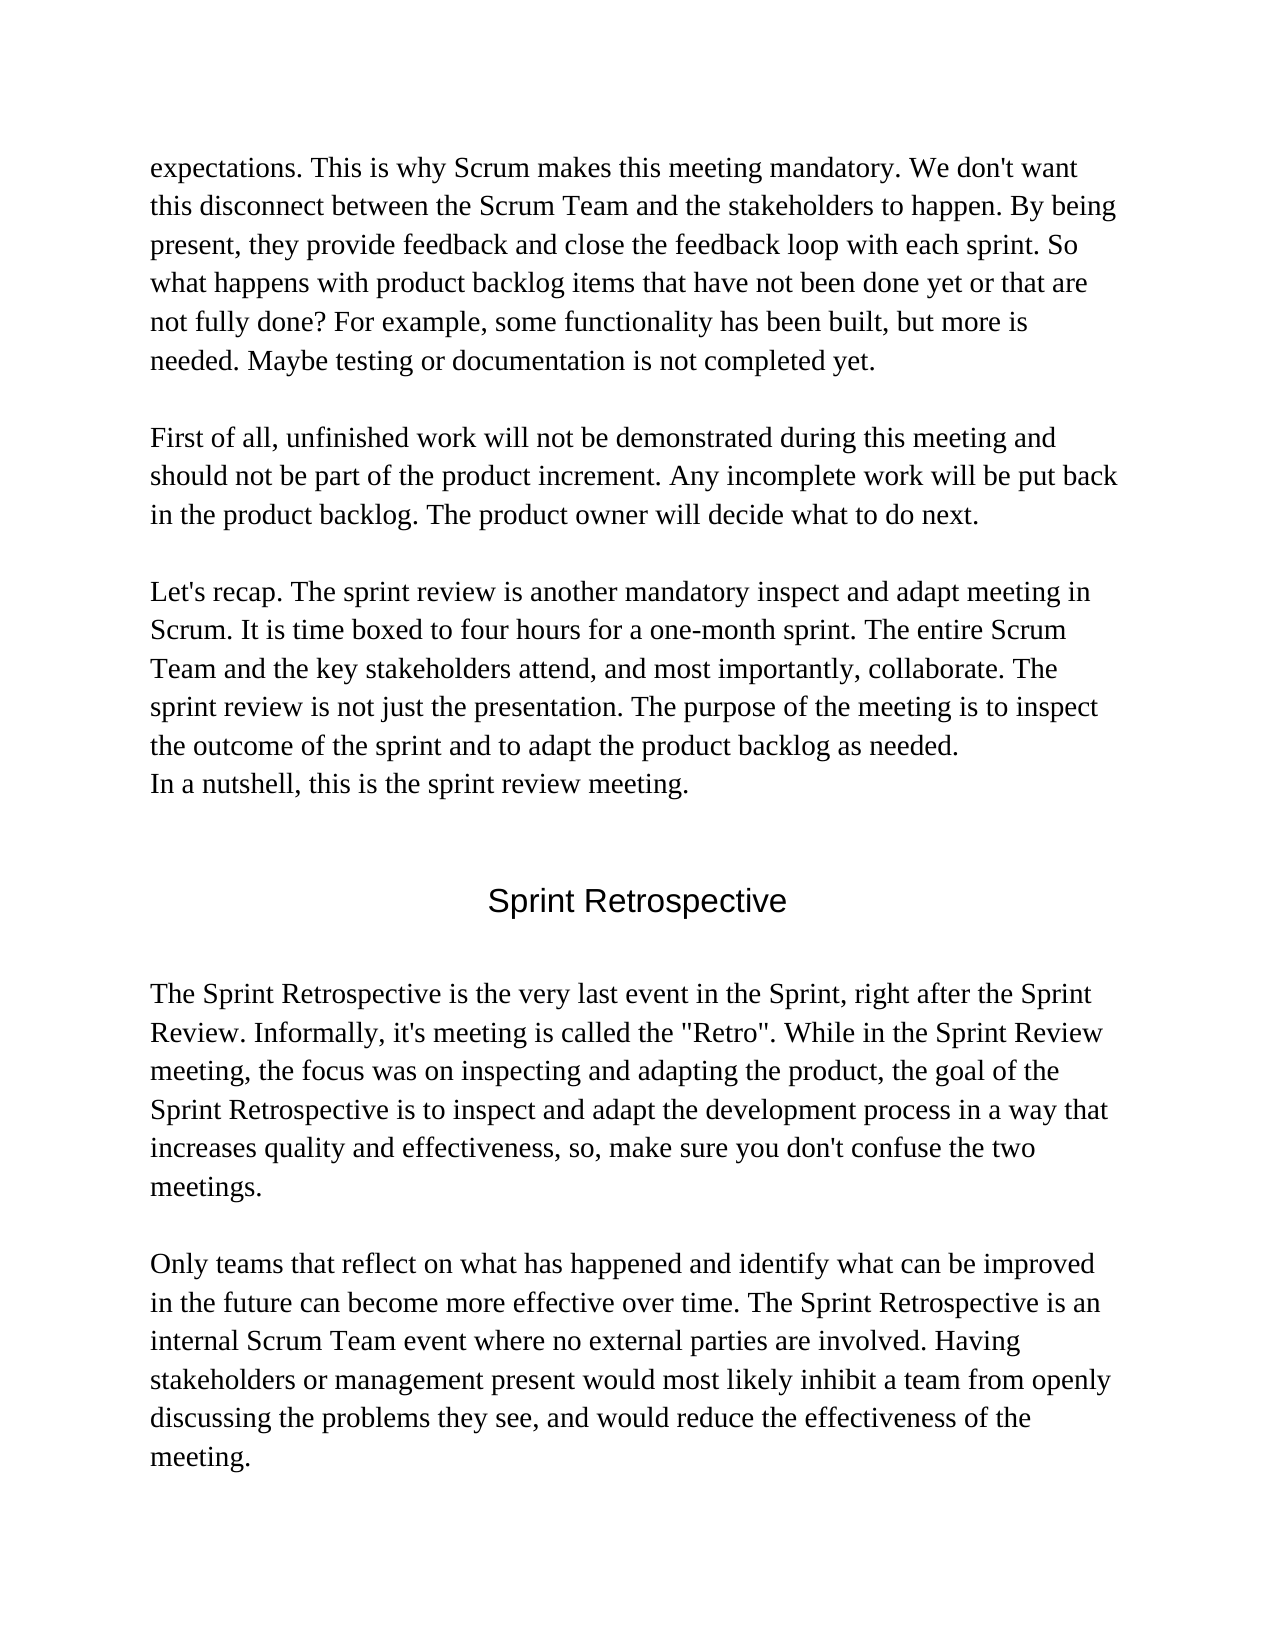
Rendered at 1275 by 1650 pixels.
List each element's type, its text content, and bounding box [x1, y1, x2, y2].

subtitle Sprint Retrospective [150, 881, 1125, 920]
text In a nutshell, this is the sprint review meeting. [150, 767, 1125, 800]
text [150, 150, 1125, 376]
text First of all, unfinished work will not be demonstrated during this meeting and should not be part of the product increment. Any incomplete work will be put back in the product backlog. The product owner will decide what to do next. [150, 420, 1125, 530]
text The Sprint Retrospective is the very last event in the Sprint, right after the Sprint Review. Informally, it's meeting is called the "Retro". While in the Sprint Review meeting, the focus was on inspecting and adapting the product, the goal of the Sprint Retrospective is to inspect and adapt the development process in a way that increases quality and effectiveness, so, make sure you don't confuse the two meetings. [150, 976, 1125, 1203]
text Let's recap. The sprint review is another mandatory inspect and adapt meeting in Scrum. It is time boxed to four hours for a one-month sprint. The entire Scrum Team and the key stakeholders attend, and most importantly, collaborate. The sprint review is not just the presentation. The purpose of the meeting is to inspect the outcome of the sprint and to adapt the product backlog as needed. [150, 574, 1125, 762]
text Only teams that reflect on what has happened and identify what can be improved in the future can become more effective over time. The Sprint Retrospective is an internal Scrum Team event where no external parties are involved. Having stakeholders or management present would most likely inhibit a team from openly discussing the problems they see, and would reduce the effectiveness of the meeting. [150, 1246, 1125, 1472]
